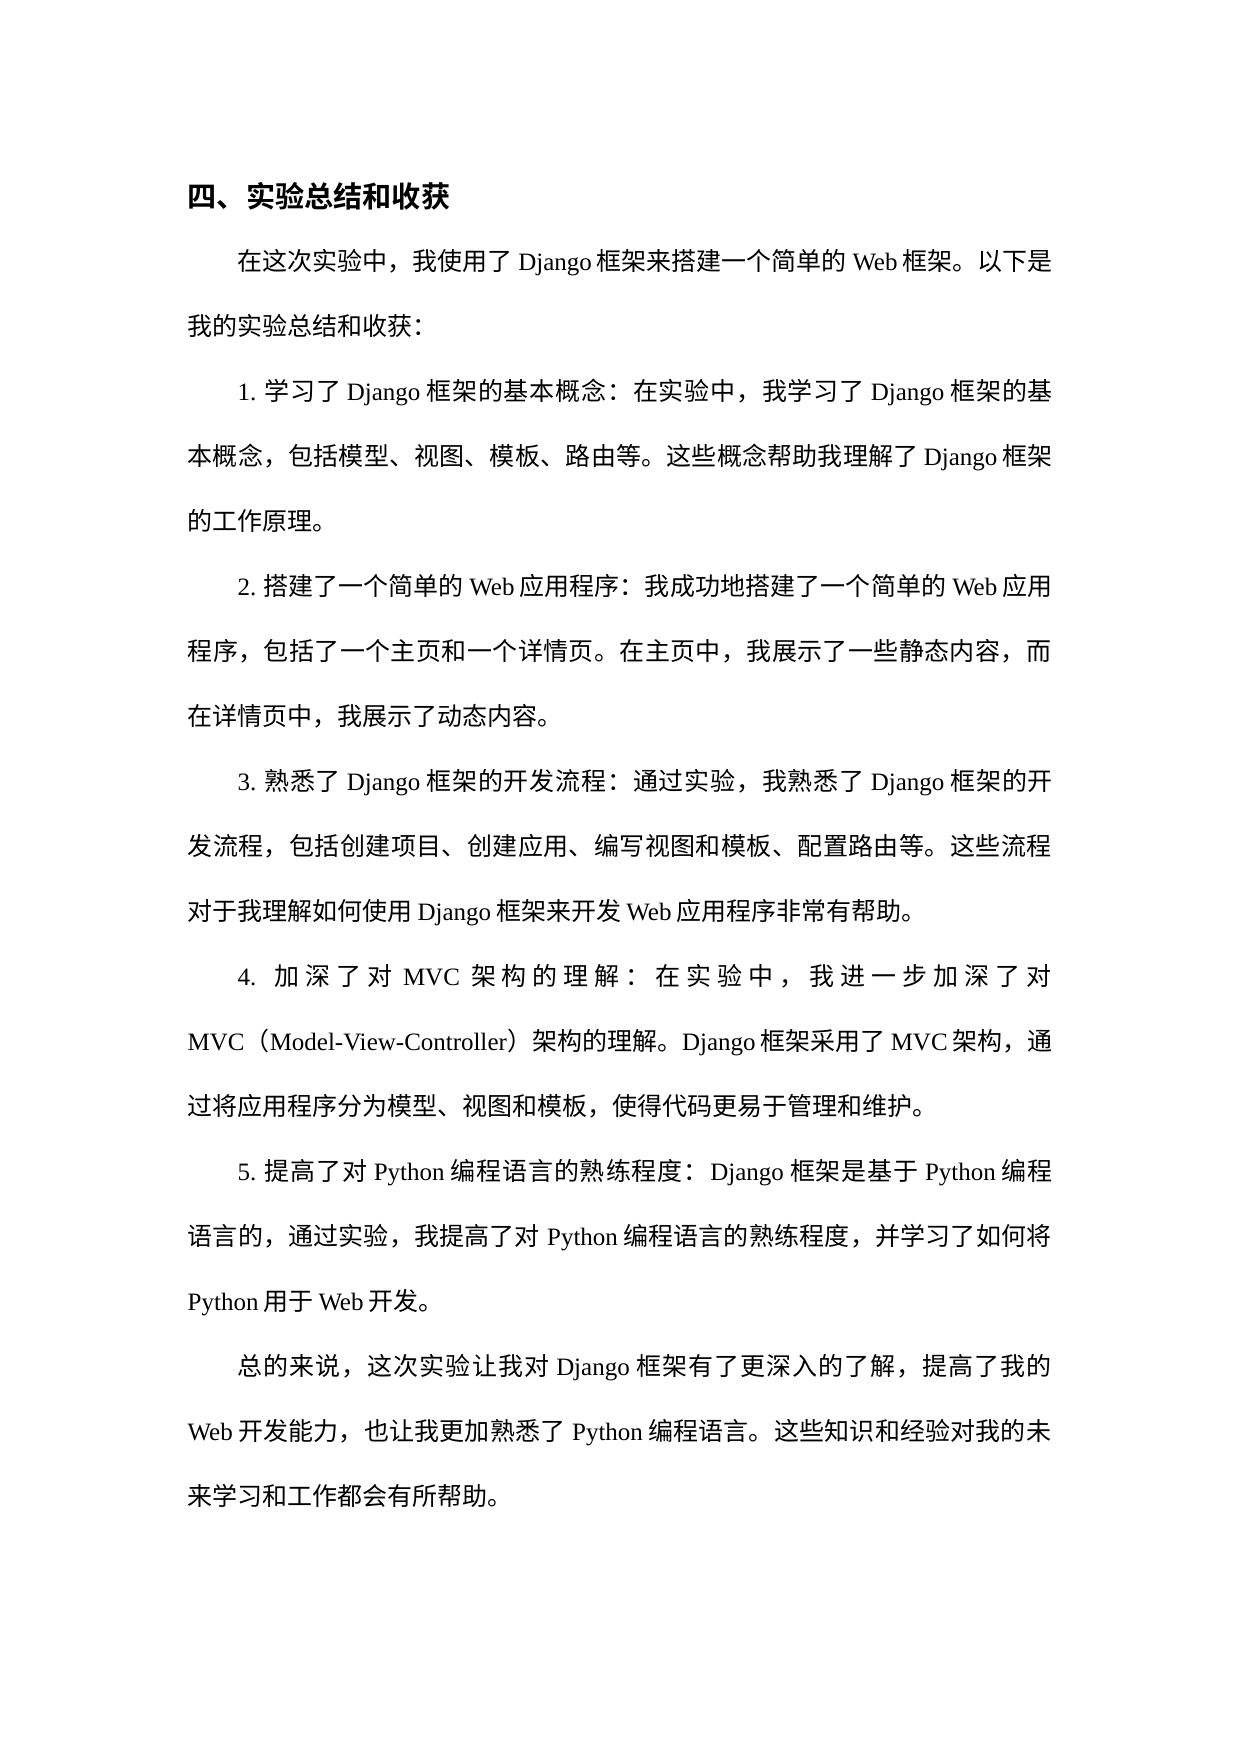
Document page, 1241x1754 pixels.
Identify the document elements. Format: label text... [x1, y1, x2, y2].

list 1. 学习了Django框架的基本概念：在实验中，我学习了Django框架的基本概念，包括模型、视图、模板、路由等。这些概念帮助我理解了Django框架的工作原理。 [187, 357, 1053, 552]
list 5. 提高了对Python编程语言的熟练程度：Django框架是基于Python编程语言的，通过实验，我提高了对Python编程语言的熟练程度，并学习了如何将Python用于Web开发。 [187, 1137, 1053, 1332]
list 在这次实验中，我使用了Django框架来搭建一个简单的Web框架。以下是我的实验总结和收获： [187, 227, 1053, 357]
list 2. 搭建了一个简单的Web应用程序：我成功地搭建了一个简单的Web应用程序，包括了一个主页和一个详情页。在主页中，我展示了一些静态内容，而在详情页中，我展示了动态内容。 [187, 552, 1053, 747]
list 4. 加深了对MVC架构的理解：在实验中，我进一步加深了对MVC（Model-View-Controller）架构的理解。Django框架采用了MVC架构，通过将应用程序分为模型、视图和模板，使得代码更易于管理和维护。 [187, 942, 1053, 1137]
list 总的来说，这次实验让我对Django框架有了更深入的了解，提高了我的Web开发能力，也让我更加熟悉了Python编程语言。这些知识和经验对我的未来学习和工作都会有所帮助。 [187, 1332, 1053, 1527]
list 四、实验总结和收获 [187, 162, 1053, 227]
list 3. 熟悉了Django框架的开发流程：通过实验，我熟悉了Django框架的开发流程，包括创建项目、创建应用、编写视图和模板、配置路由等。这些流程对于我理解如何使用Django框架来开发Web应用程序非常有帮助。 [187, 747, 1053, 942]
